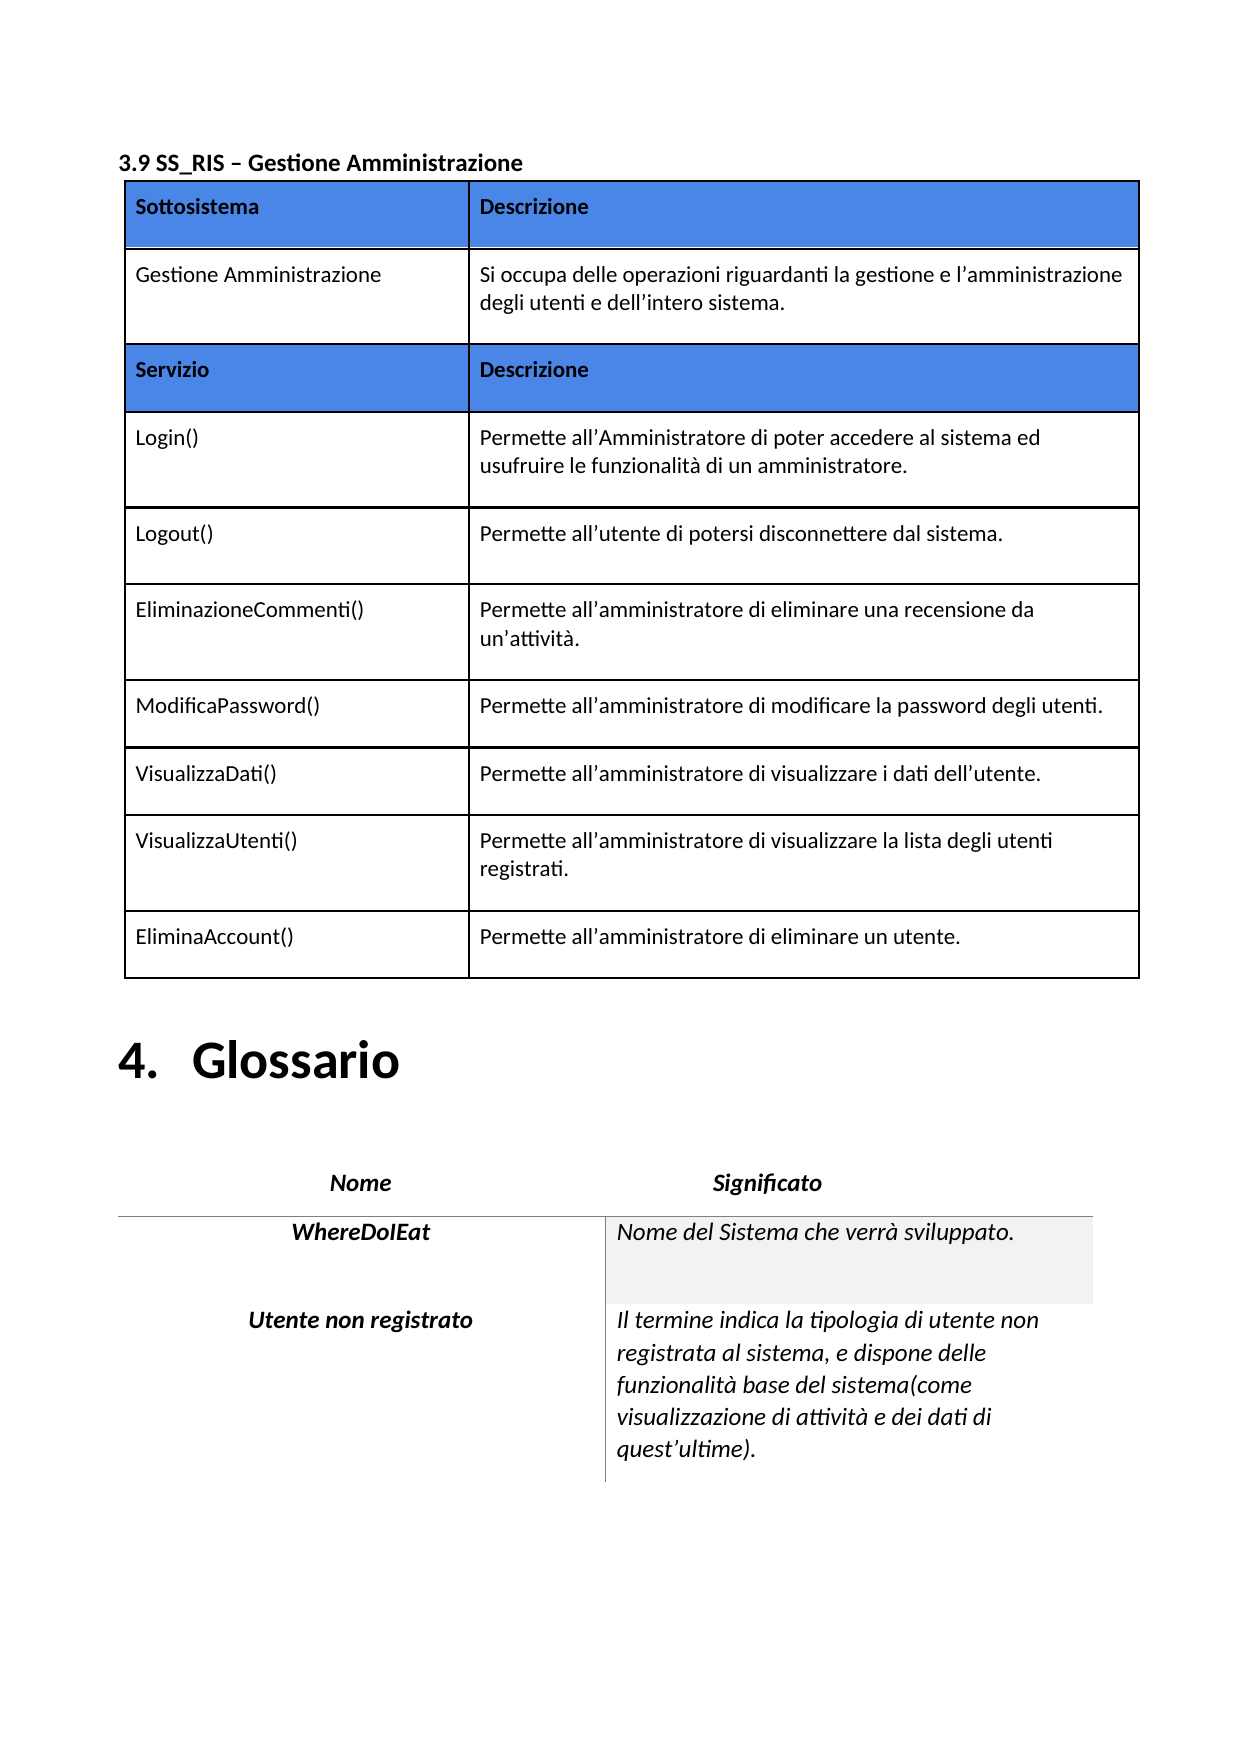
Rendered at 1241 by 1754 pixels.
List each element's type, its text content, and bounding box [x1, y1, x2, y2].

table_cell Permette all’amministratore di modificare la password degli utenti. [470, 681, 1138, 746]
table_cell Logout() [126, 509, 468, 583]
table_cell Login() [126, 413, 468, 506]
table_cell Permette all’utente di potersi disconnettere dal sistema. [470, 509, 1138, 583]
table_cell Permette all’amministratore di visualizzare la lista degli utenti registrati. [470, 816, 1138, 909]
table_cell ModificaPassword() [126, 681, 468, 746]
table_header Sottosistema [126, 182, 468, 247]
table_cell Il termine indica la tipologia di utente non registrata al sistema, e dispone delle funzionalità base del sistema(come visualizzazione di attività e dei dati di quest’ultime). [606, 1304, 1093, 1482]
table_header Descrizione [470, 182, 1138, 247]
table_cell EliminaAccount() [126, 912, 468, 977]
text 4. Glossario [118, 1026, 1122, 1092]
table_cell Permette all’amministratore di visualizzare i dati dell’utente. [470, 749, 1138, 814]
table_header Nome [118, 1167, 605, 1216]
table_cell Permette all’amministratore di eliminare un utente. [470, 912, 1138, 977]
table_cell VisualizzaUtenti() [126, 816, 468, 909]
table_cell Si occupa delle operazioni riguardanti la gestione e l’amministrazione degli utenti e dell’intero sistema. [470, 250, 1138, 343]
subtitle 3.9 SS_RIS – Gestione Amministrazione [118, 148, 1122, 178]
table_cell Permette all’Amministratore di poter accedere al sistema ed usufruire le funzionalità di un amministratore. [470, 413, 1138, 506]
table_cell Utente non registrato [118, 1304, 605, 1482]
table_cell Nome del Sistema che verrà sviluppato. [606, 1217, 1093, 1304]
table_header Significato [605, 1167, 1093, 1216]
table_cell VisualizzaDati() [126, 749, 468, 814]
table_cell Gestione Amministrazione [126, 250, 468, 343]
table_cell Descrizione [470, 345, 1138, 411]
table_cell Servizio [126, 345, 468, 411]
table_cell WhereDoIEat [118, 1217, 605, 1304]
table_cell EliminazioneCommenti() [126, 585, 468, 679]
table_cell Permette all’amministratore di eliminare una recensione da un’attività. [470, 585, 1138, 679]
